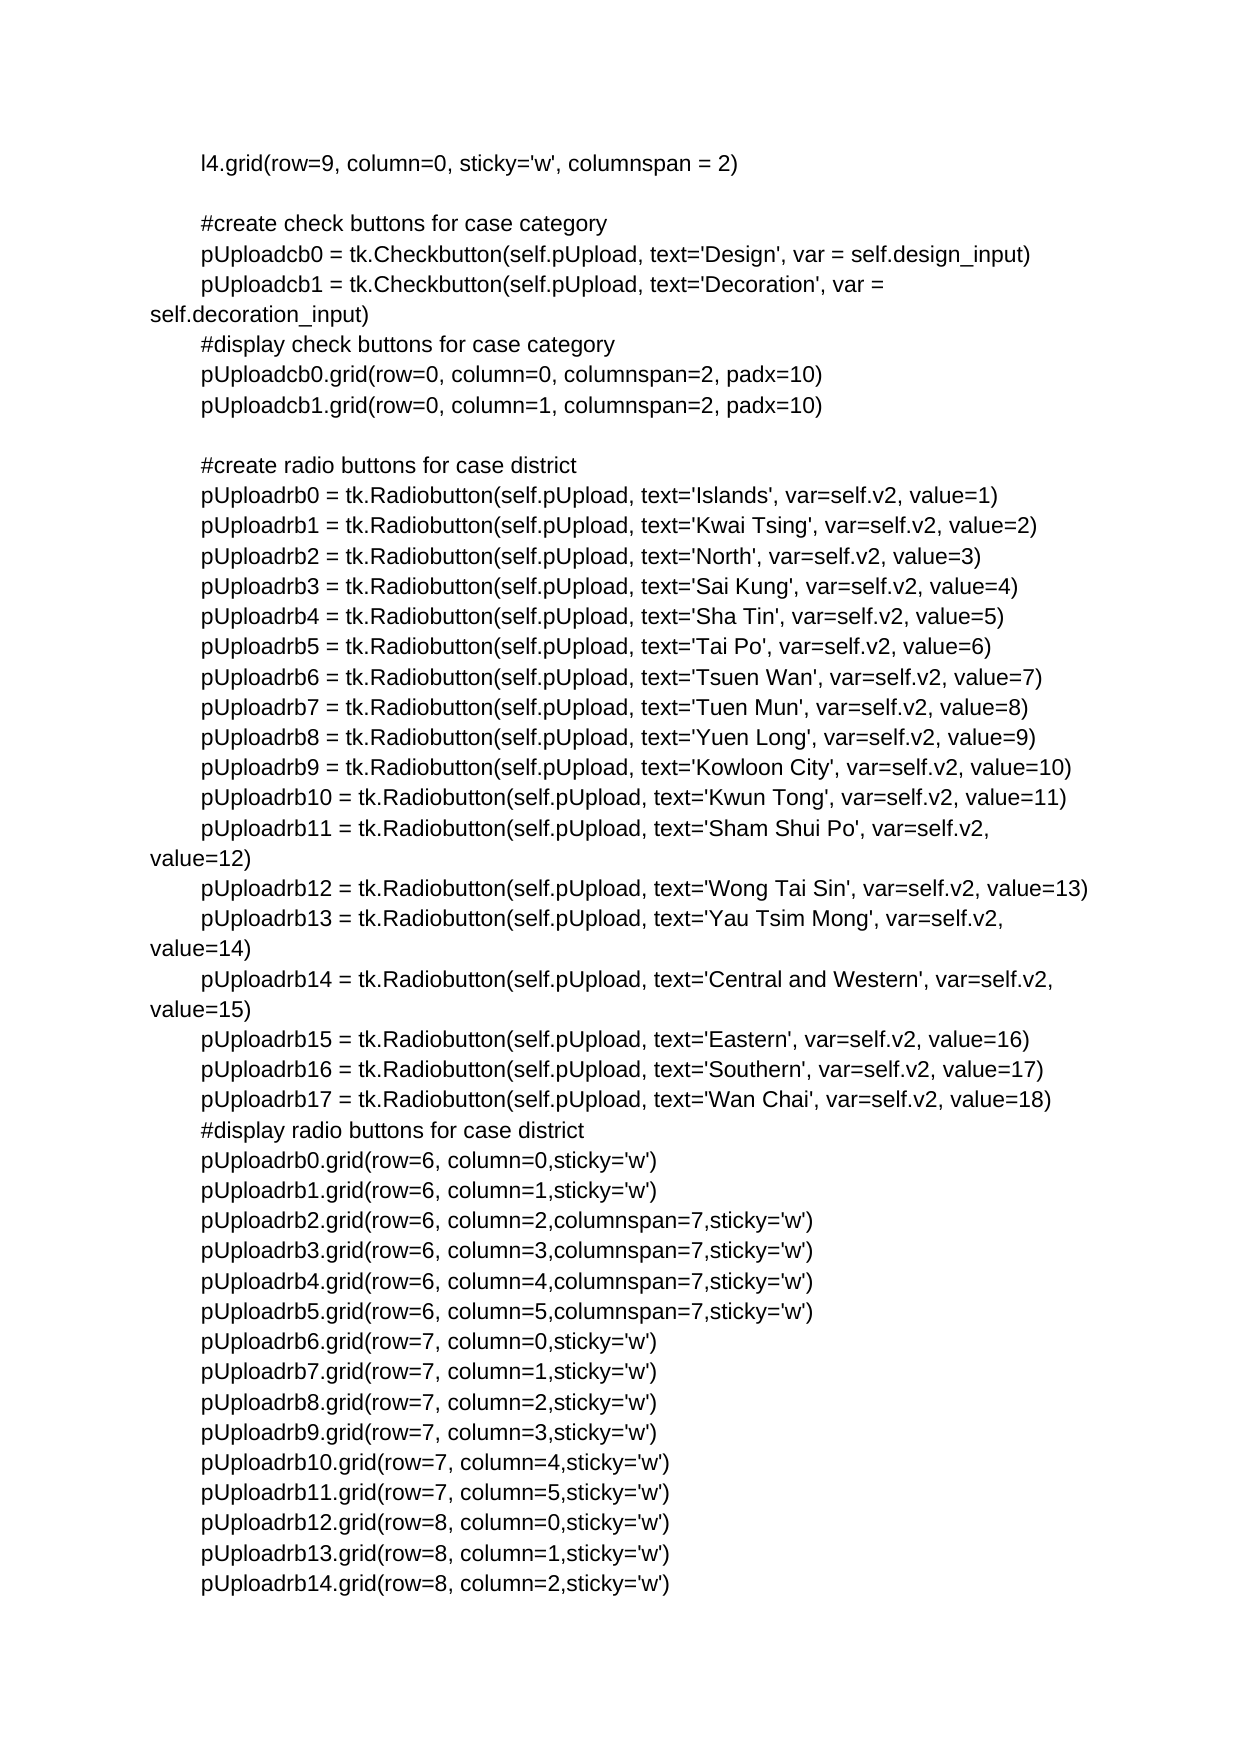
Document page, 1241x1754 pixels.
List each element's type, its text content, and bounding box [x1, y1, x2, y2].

text pUploadrb5.grid(row=6, column=5,columnspan=7,sticky='w') [150, 1298, 1090, 1324]
text pUploadrb9.grid(row=7, column=3,sticky='w') [150, 1419, 1090, 1445]
text pUploadrb1.grid(row=6, column=1,sticky='w') [150, 1177, 1090, 1203]
text pUploadcb0.grid(row=0, column=0, columnspan=2, padx=10) [150, 361, 1090, 388]
text pUploadcb1 = tk.Checkbutton(self.pUpload, text='Decoration', var = self.decoration_input) [150, 271, 1090, 327]
text pUploadrb14.grid(row=8, column=2,sticky='w') [150, 1570, 1090, 1596]
text pUploadcb0 = tk.Checkbutton(self.pUpload, text='Design', var = self.design_input) [150, 241, 1090, 267]
text pUploadrb7.grid(row=7, column=1,sticky='w') [150, 1358, 1090, 1385]
text pUploadrb0.grid(row=6, column=0,sticky='w') [150, 1147, 1090, 1173]
text pUploadrb16 = tk.Radiobutton(self.pUpload, text='Southern', var=self.v2, value=17) [150, 1056, 1090, 1083]
text pUploadrb2.grid(row=6, column=2,columnspan=7,sticky='w') [150, 1207, 1090, 1234]
text pUploadrb4 = tk.Radiobutton(self.pUpload, text='Sha Tin', var=self.v2, value=5) [150, 603, 1090, 629]
text pUploadrb3.grid(row=6, column=3,columnspan=7,sticky='w') [150, 1237, 1090, 1264]
text pUploadrb14 = tk.Radiobutton(self.pUpload, text='Central and Western', var=self.v2, value=15) [150, 966, 1090, 1022]
text pUploadrb12 = tk.Radiobutton(self.pUpload, text='Wong Tai Sin', var=self.v2, value=13) [150, 875, 1090, 901]
text #display check buttons for case category [150, 331, 1090, 358]
text l4.grid(row=9, column=0, sticky='w', columnspan = 2) [150, 150, 1090, 176]
text #display radio buttons for case district [150, 1117, 1090, 1143]
text pUploadrb5 = tk.Radiobutton(self.pUpload, text='Tai Po', var=self.v2, value=6) [150, 633, 1090, 660]
text pUploadrb11.grid(row=7, column=5,sticky='w') [150, 1479, 1090, 1506]
text pUploadrb8.grid(row=7, column=2,sticky='w') [150, 1388, 1090, 1415]
text pUploadrb17 = tk.Radiobutton(self.pUpload, text='Wan Chai', var=self.v2, value=18) [150, 1086, 1090, 1113]
text pUploadrb8 = tk.Radiobutton(self.pUpload, text='Yuen Long', var=self.v2, value=9) [150, 724, 1090, 750]
text #create radio buttons for case district [150, 452, 1090, 478]
text pUploadrb1 = tk.Radiobutton(self.pUpload, text='Kwai Tsing', var=self.v2, value=2) [150, 512, 1090, 539]
text pUploadrb13 = tk.Radiobutton(self.pUpload, text='Yau Tsim Mong', var=self.v2, value=14) [150, 905, 1090, 962]
text pUploadrb6 = tk.Radiobutton(self.pUpload, text='Tsuen Wan', var=self.v2, value=7) [150, 663, 1090, 690]
text pUploadrb15 = tk.Radiobutton(self.pUpload, text='Eastern', var=self.v2, value=16) [150, 1026, 1090, 1052]
text pUploadrb2 = tk.Radiobutton(self.pUpload, text='North', var=self.v2, value=3) [150, 543, 1090, 569]
text pUploadrb13.grid(row=8, column=1,sticky='w') [150, 1539, 1090, 1566]
text #create check buttons for case category [150, 210, 1090, 237]
text pUploadrb10.grid(row=7, column=4,sticky='w') [150, 1449, 1090, 1475]
text pUploadrb4.grid(row=6, column=4,columnspan=7,sticky='w') [150, 1268, 1090, 1294]
text pUploadrb11 = tk.Radiobutton(self.pUpload, text='Sham Shui Po', var=self.v2, value=12) [150, 814, 1090, 871]
text pUploadrb0 = tk.Radiobutton(self.pUpload, text='Islands', var=self.v2, value=1) [150, 482, 1090, 509]
text pUploadrb3 = tk.Radiobutton(self.pUpload, text='Sai Kung', var=self.v2, value=4) [150, 573, 1090, 599]
text pUploadrb7 = tk.Radiobutton(self.pUpload, text='Tuen Mun', var=self.v2, value=8) [150, 694, 1090, 720]
text pUploadcb1.grid(row=0, column=1, columnspan=2, padx=10) [150, 392, 1090, 418]
text pUploadrb9 = tk.Radiobutton(self.pUpload, text='Kowloon City', var=self.v2, value=10) [150, 754, 1090, 781]
text pUploadrb10 = tk.Radiobutton(self.pUpload, text='Kwun Tong', var=self.v2, value=11) [150, 784, 1090, 811]
text pUploadrb6.grid(row=7, column=0,sticky='w') [150, 1328, 1090, 1354]
text pUploadrb12.grid(row=8, column=0,sticky='w') [150, 1509, 1090, 1536]
